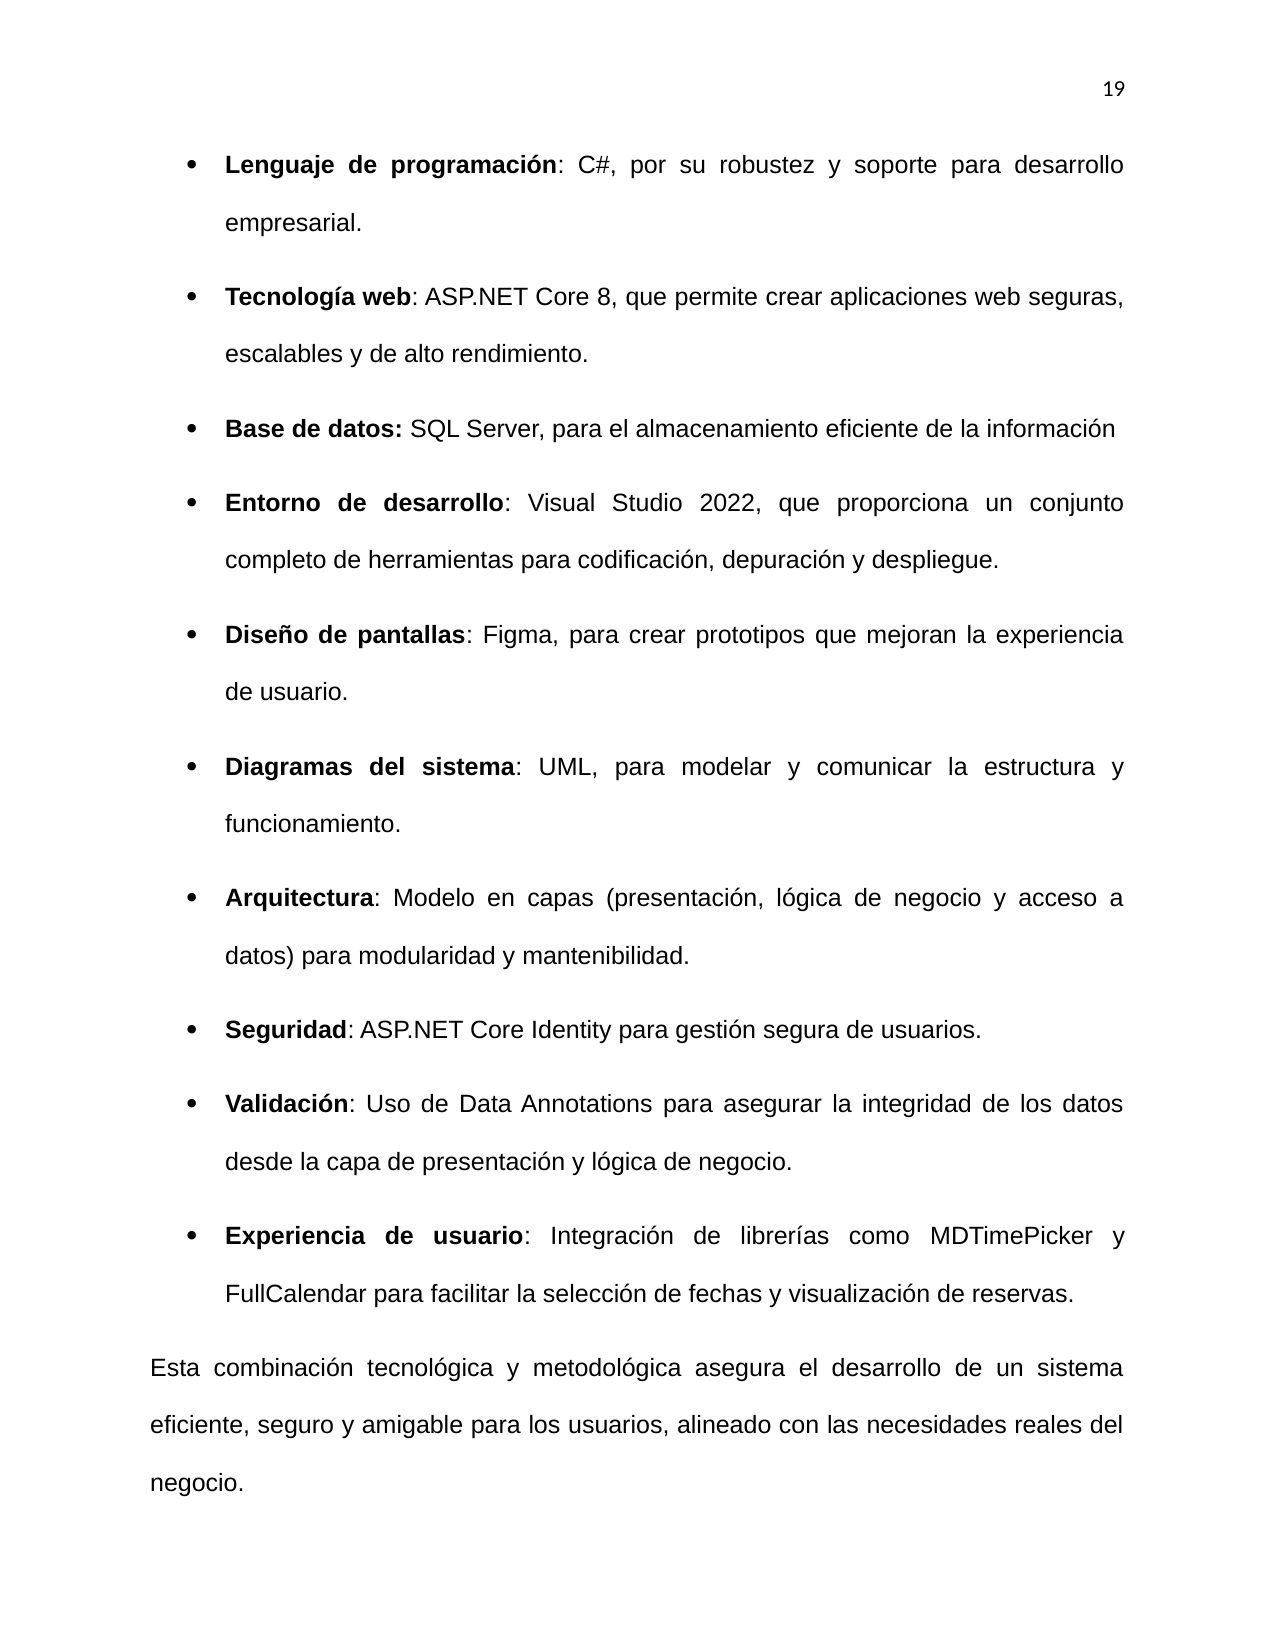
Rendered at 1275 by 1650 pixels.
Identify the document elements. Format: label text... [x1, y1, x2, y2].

list Experiencia de usuario: Integración de librerías como MDTimePicker y FullCalendar para facilitar la selección de fechas y visualización de reservas. [187, 1221, 1125, 1307]
list Entorno de desarrollo: Visual Studio 2022, que proporciona un conjunto completo de herramientas para codificación, depuración y despliegue. [187, 488, 1125, 574]
list Seguridad: ASP.NET Core Identity para gestión segura de usuarios. [187, 1015, 1125, 1044]
list Validación: Uso de Data Annotations para asegurar la integridad de los datos desde la capa de presentación y lógica de negocio. [187, 1089, 1125, 1176]
list Arquitectura: Modelo en capas (presentación, lógica de negocio y acceso a datos) para modularidad y mantenibilidad. [187, 883, 1125, 969]
list Diseño de pantallas: Figma, para crear prototipos que mejoran la experiencia de usuario. [187, 620, 1125, 706]
list Base de datos: SQL Server, para el almacenamiento eficiente de la información [187, 413, 1125, 442]
list Diagramas del sistema: UML, para modelar y comunicar la estructura y funcionamiento. [187, 751, 1125, 838]
list Lenguaje de programación: C#, por su robustez y soporte para desarrollo empresarial. [187, 150, 1125, 236]
text Esta combinación tecnológica y metodológica asegura el desarrollo de un sistema eficiente, seguro y amigable para los usuarios, alineado con las necesidades reales del negocio. [150, 1353, 1125, 1497]
list Tecnología web: ASP.NET Core 8, que permite crear aplicaciones web seguras, escalables y de alto rendimiento. [187, 282, 1125, 368]
